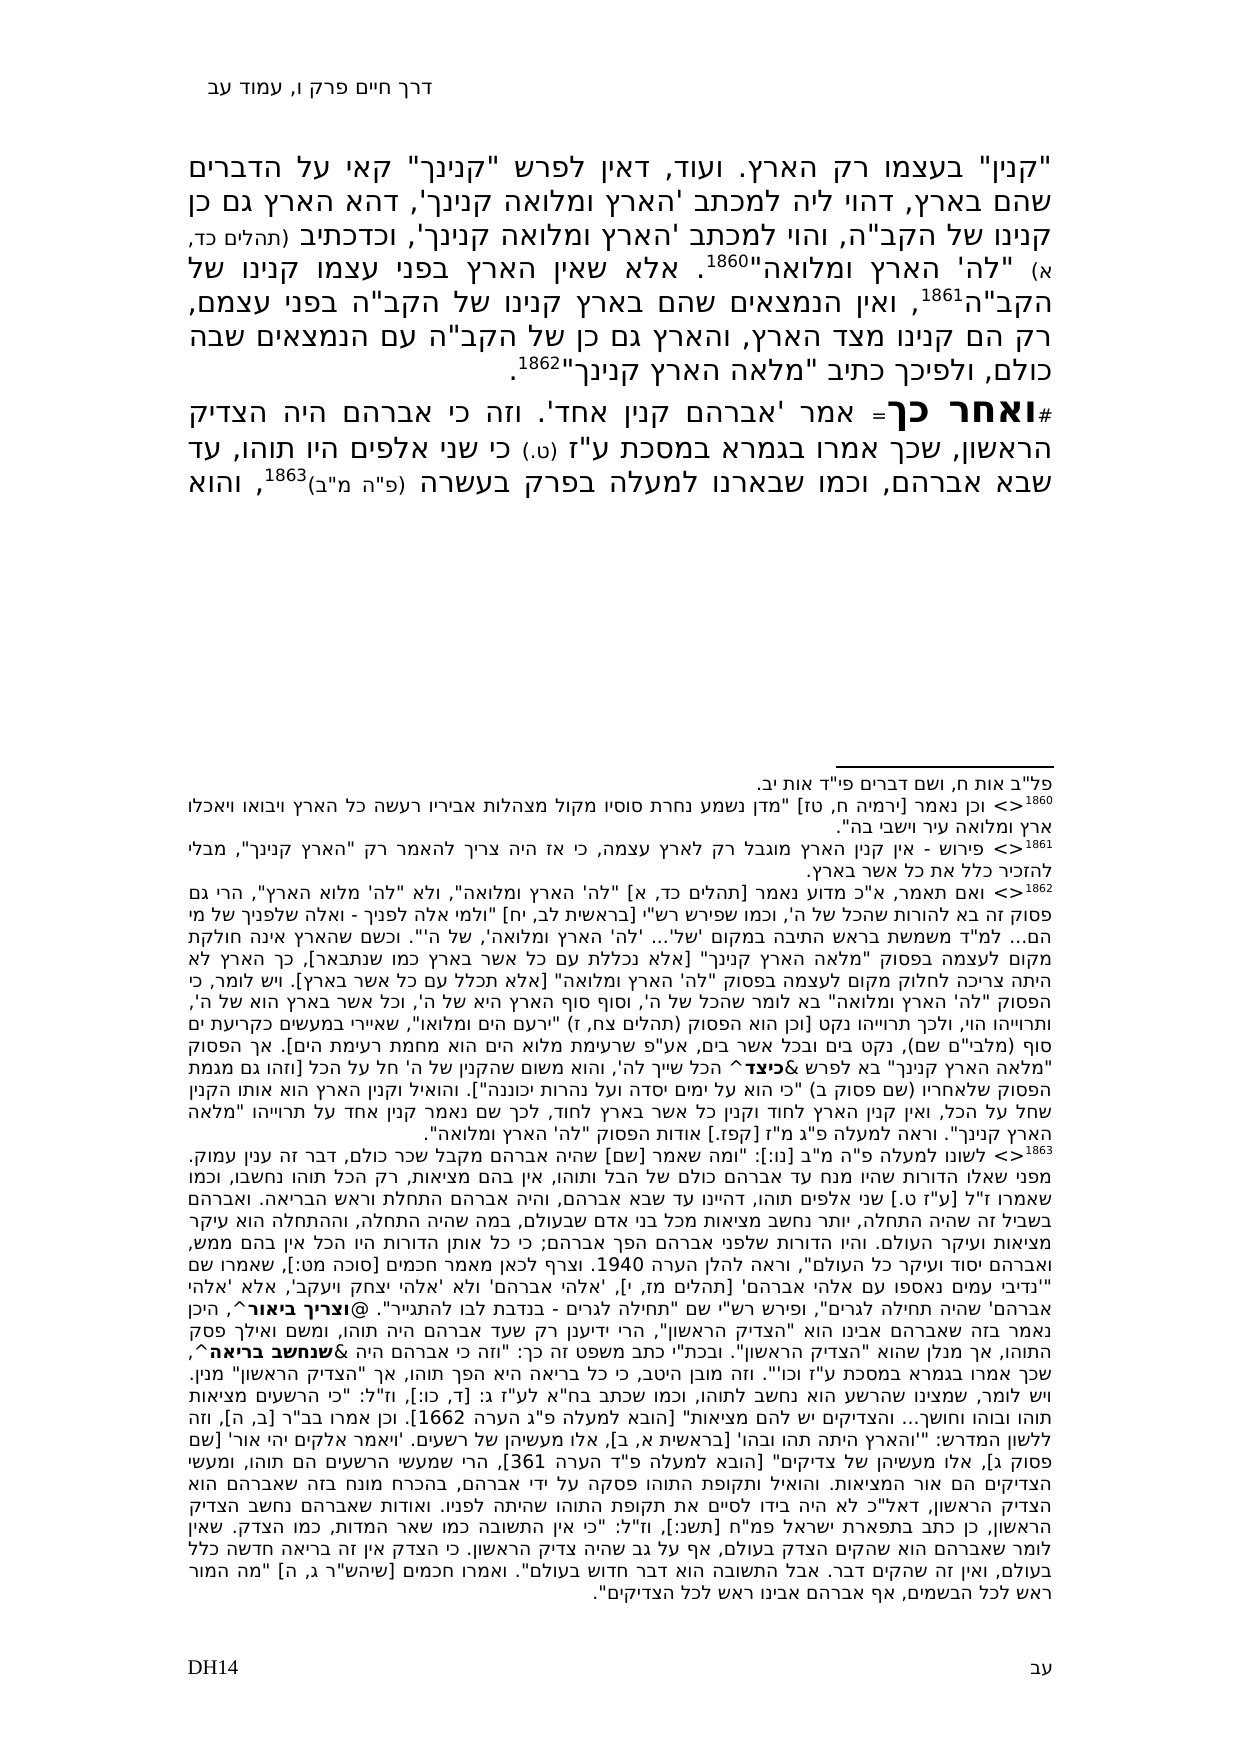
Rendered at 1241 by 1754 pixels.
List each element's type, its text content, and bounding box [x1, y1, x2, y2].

text #ואחר כך= אמר 'אברהם קנין אחד'. וזה כי אברהם היה הצדיק הראשון, שכך אמרו בגמרא במסכת ע"ז (ט.) כי שני אלפים היו תוהו, עד שבא אברהם, וכמו שבארנו למעלה בפרק בעשרה (פ"ה מ"ב), והוא היה הראשון שהיה בריאה במין האדם, ולפיכך מצד הזה היה אחד. וכך כתיב בפירוש (ישעיה נא, ב) "הביטו אל אברהם אביכם ואל שרה תחוללכם כי אחד קראתיו". וכבר הארכנו בזה מאד בספר גבורות השם (פ"ה), כי אברהם שהיה התחלה, וכל התחלה במה שהוא התחלה הוא אחד, ולפיכך אמר "כי אחד קראתיו". ולא מצאנו בכל האבות שכך נאמר עליו שם* "אחד" חוץ מאברהם, ולפיכך עליו נאמר שהיה קנינו של הקב"ה מצד עצמו, מפני שהיה אחד, והיה הוא קנינו של הקב"ה. [187, 388, 1053, 499]
text #ומכל מקום= כיון שלא כתב בפירוש לשון קנין, מביא מקרא (תהלים קד, כד) "מלאה הארץ קנינך", ו"קנינך" דכתיב קאי על הארץ, "מלאה הארץ" שהיא קנינך. וממילא אף השמים קנינו של הקב"ה, שהרי הארץ קנינו של הקב"ה מפני שהוא הדום רגליו, כדכתיב בקרא קמא, ואין הדום בלא כסא. ואין לפרש "קנינך" על מה שהוא בארץ, דהא "קנינך" לשון יחיד, והוה למכתב 'קניניך' ביו"ד, שהוא לשון רבים, דהא על "כולם בחכמה" קאי. ואפילו אי קאי על אותם הדברים שהם בארץ, מכל מקום אינם נחשבים קנינו של הקב"ה רק מצד הארץ, דכיון שהם בארץ, והם שייכים אל הארץ, והארץ קנינו של הקב"ה, אם כן על ידי זה נקראים "קנינך", ומכל מקום לא נקרא "קנין" בעצמו רק הארץ. ועוד, דאין לפרש "קנינך" קאי על הדברים שהם בארץ, דהוי ליה למכתב 'הארץ ומלואה קנינך', דהא הארץ גם כן קנינו של הקב"ה, והוי למכתב 'הארץ ומלואה קנינך', וכדכתיב (תהלים כד, א) "לה' הארץ ומלואה". אלא שאין הארץ בפני עצמו קנינו של הקב"ה, ואין הנמצאים שהם בארץ קנינו של הקב"ה בפני עצמם, רק הם קנינו מצד הארץ, והארץ גם כן של הקב"ה עם הנמצאים שבה כולם, ולפיכך כתיב "מלאה הארץ קנינך". [187, 150, 1053, 388]
